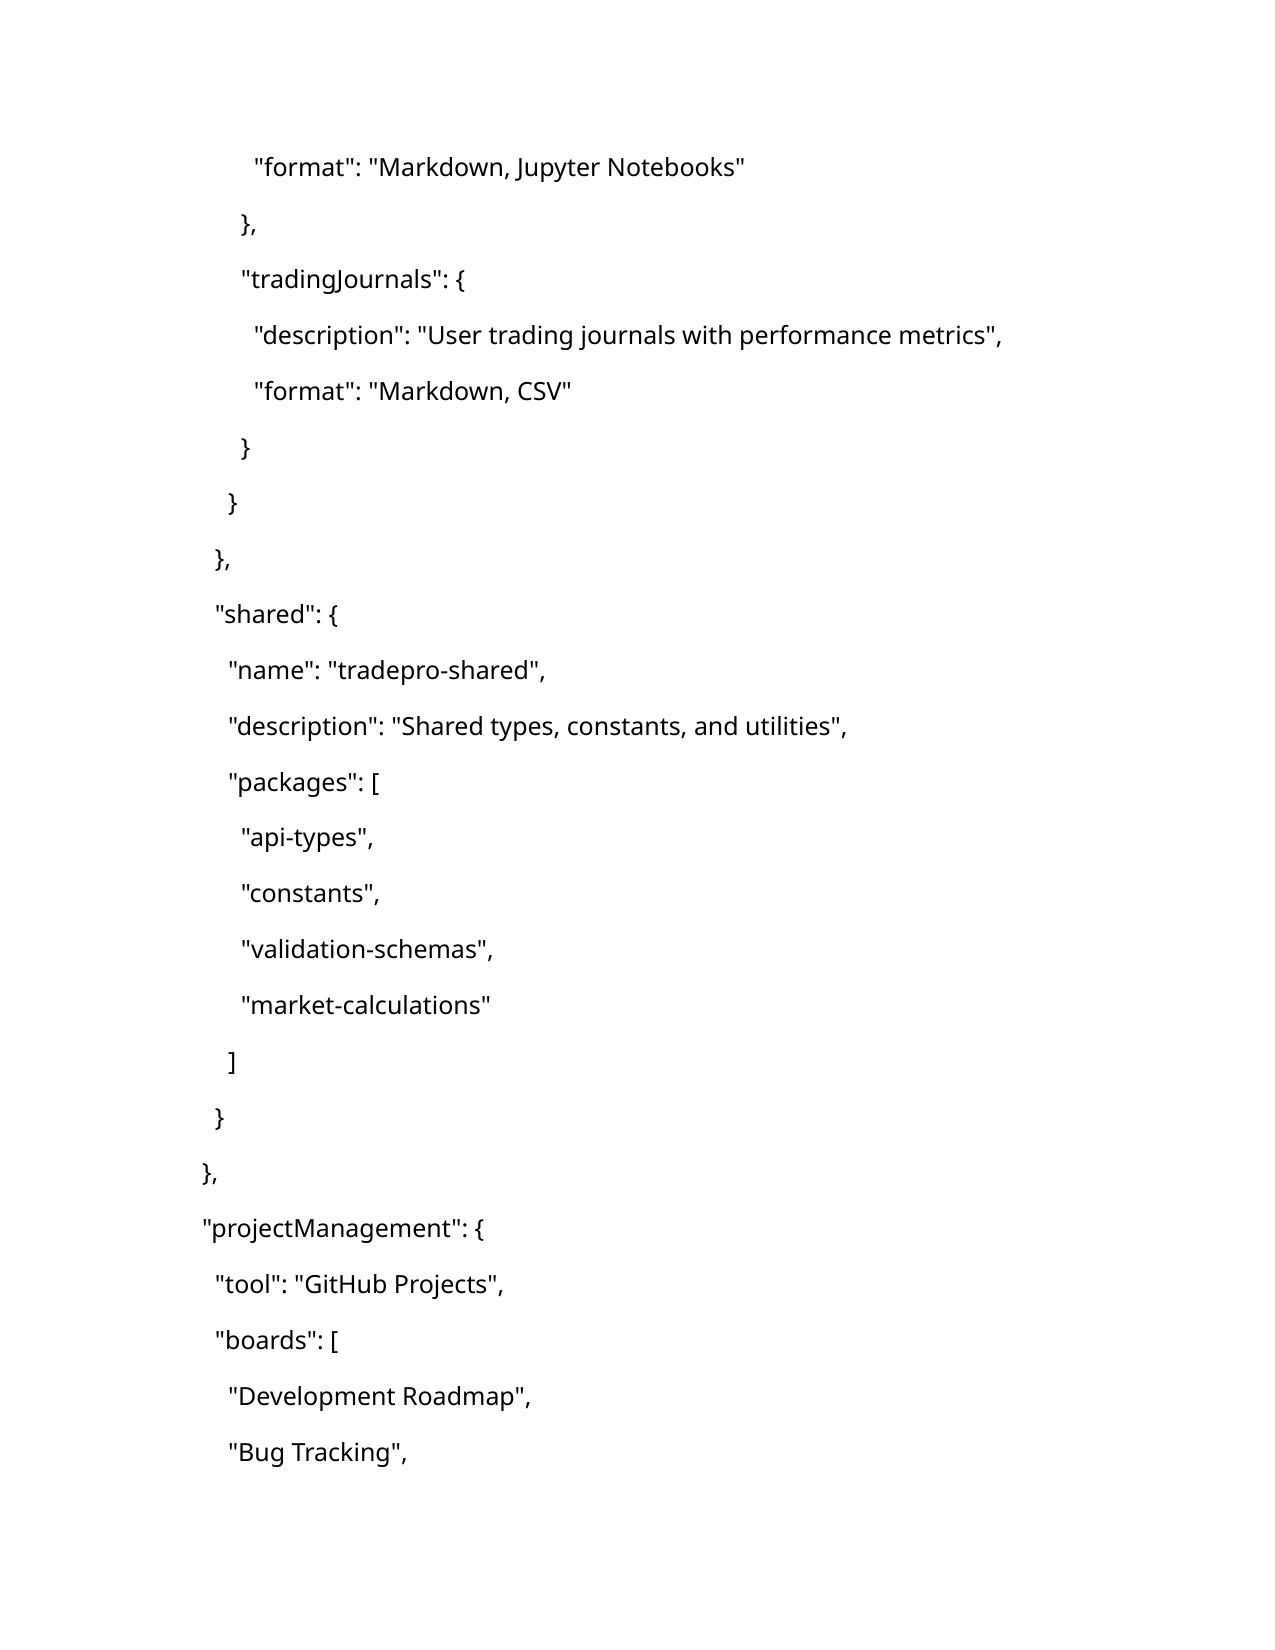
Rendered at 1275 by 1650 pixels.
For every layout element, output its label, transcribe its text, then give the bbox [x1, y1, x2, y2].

text ] [150, 1043, 1125, 1077]
text "Bug Tracking", [150, 1434, 1125, 1468]
text "market-calculations" [150, 987, 1125, 1022]
text "shared": { [150, 597, 1125, 631]
text "api-types", [150, 820, 1125, 854]
text "packages": [ [150, 764, 1125, 798]
text } [150, 429, 1125, 463]
text "format": "Markdown, CSV" [150, 373, 1125, 407]
text "description": "Shared types, constants, and utilities", [150, 708, 1125, 742]
text } [150, 485, 1125, 519]
text }, [150, 1155, 1125, 1189]
text "validation-schemas", [150, 932, 1125, 966]
text "constants", [150, 876, 1125, 910]
text "boards": [ [150, 1322, 1125, 1357]
text "projectManagement": { [150, 1211, 1125, 1245]
text }, [150, 541, 1125, 575]
text "tool": "GitHub Projects", [150, 1267, 1125, 1301]
text "tradingJournals": { [150, 262, 1125, 296]
text "Development Roadmap", [150, 1378, 1125, 1412]
text "format": "Markdown, Jupyter Notebooks" [150, 150, 1125, 184]
text } [150, 1099, 1125, 1133]
text "description": "User trading journals with performance metrics", [150, 317, 1125, 352]
text }, [150, 206, 1125, 240]
text "name": "tradepro-shared", [150, 652, 1125, 687]
